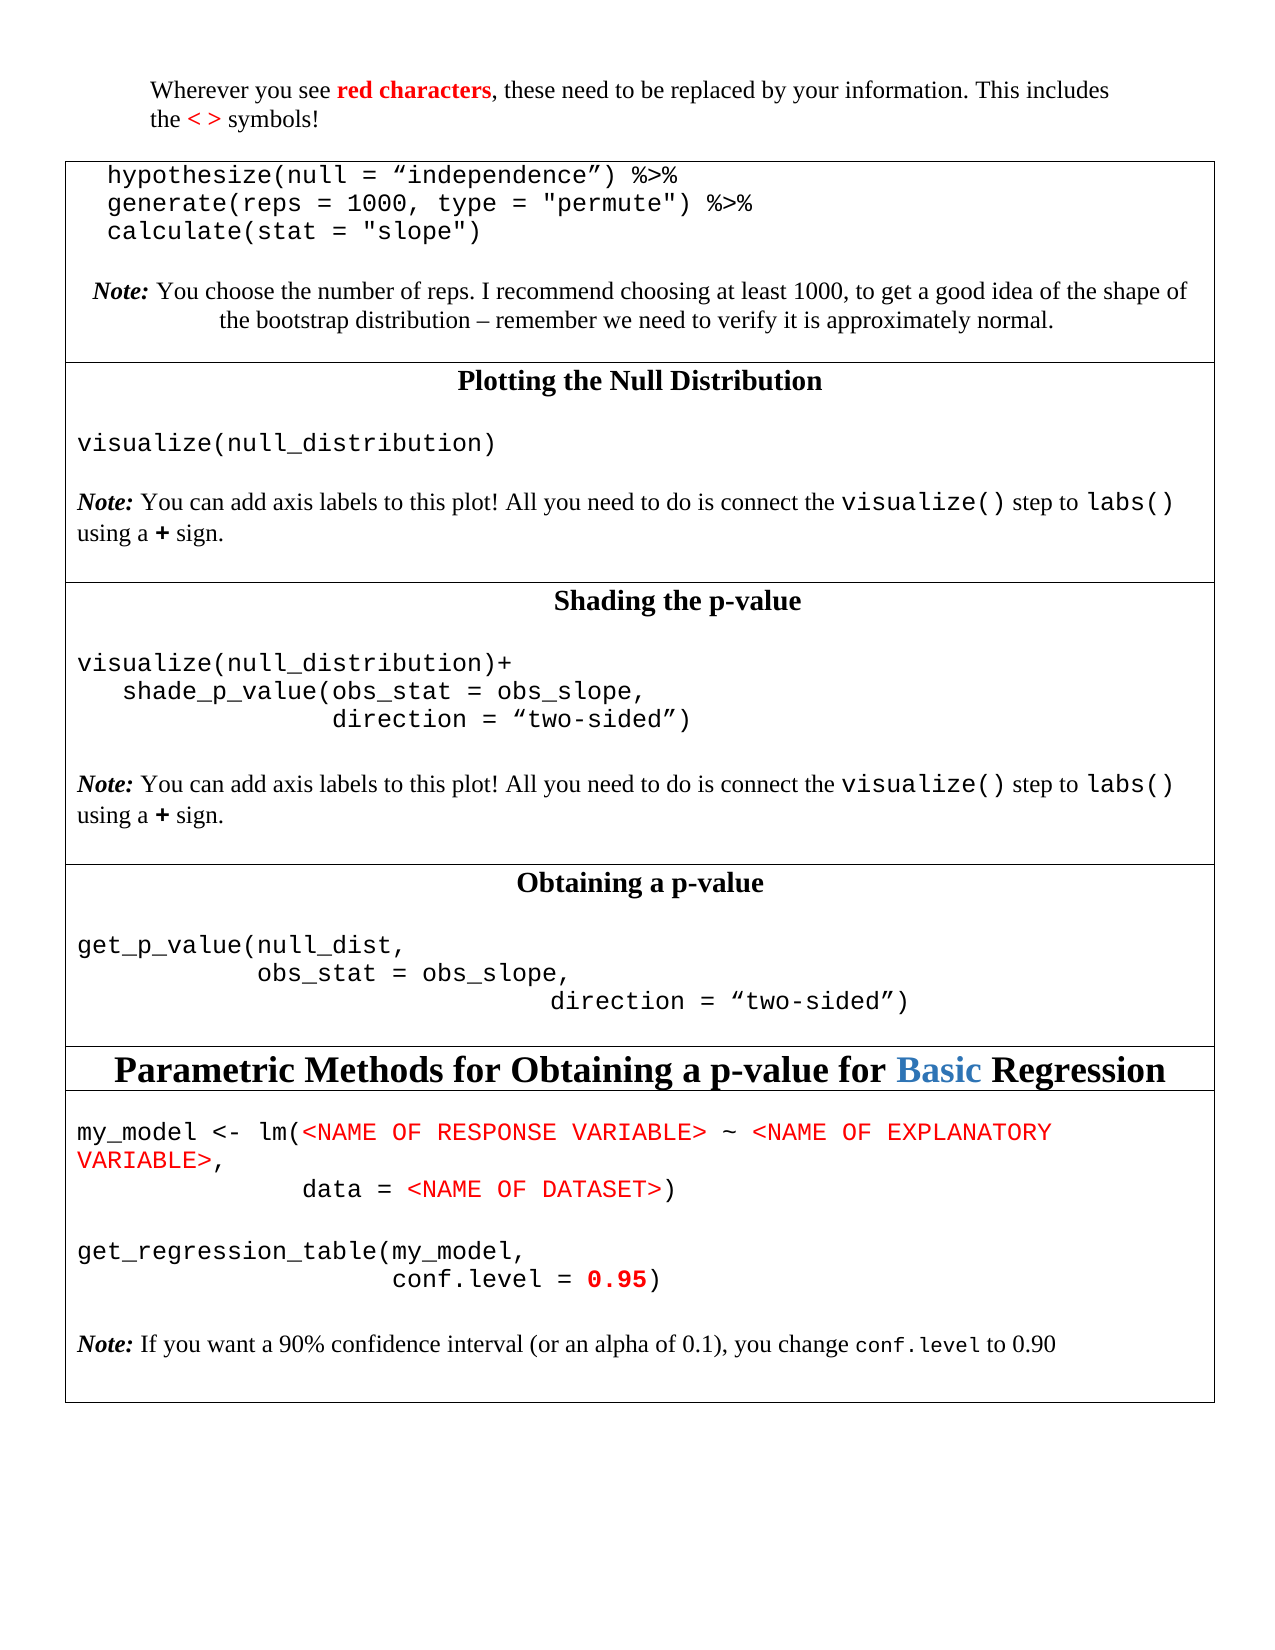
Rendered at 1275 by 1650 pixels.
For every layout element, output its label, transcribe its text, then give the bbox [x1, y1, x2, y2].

table_cell my_model <- lm(<NAME OF RESPONSE VARIABLE> ~ <NAME OF EXPLANATORY VARIABLE>, data = <NAME OF DATASET>) get_regression_table(my_model, conf.level = 0.95) Note: If you want a 90% confidence interval (or an alpha of 0.1), you change conf.level to 0.90 [66, 1091, 1214, 1402]
table_cell Obtaining a p-value get_p_value(null_dist, obs_stat = obs_slope, direction = “two-sided”) [66, 865, 1214, 1046]
table_cell Plotting the Null Distribution visualize(null_distribution) Note: You can add axis labels to this plot! All you need to do is connect the visualize() step to labs() using a + sign. [66, 363, 1214, 582]
table_cell Shading the p-value visualize(null_distribution)+ shade_p_value(obs_stat = obs_slope, direction = “two-sided”) Note: You can add axis labels to this plot! All you need to do is connect the visualize() step to labs() using a + sign. [66, 583, 1214, 864]
table_cell Parametric Methods for Obtaining a p-value for Basic Regression [66, 1047, 1214, 1090]
